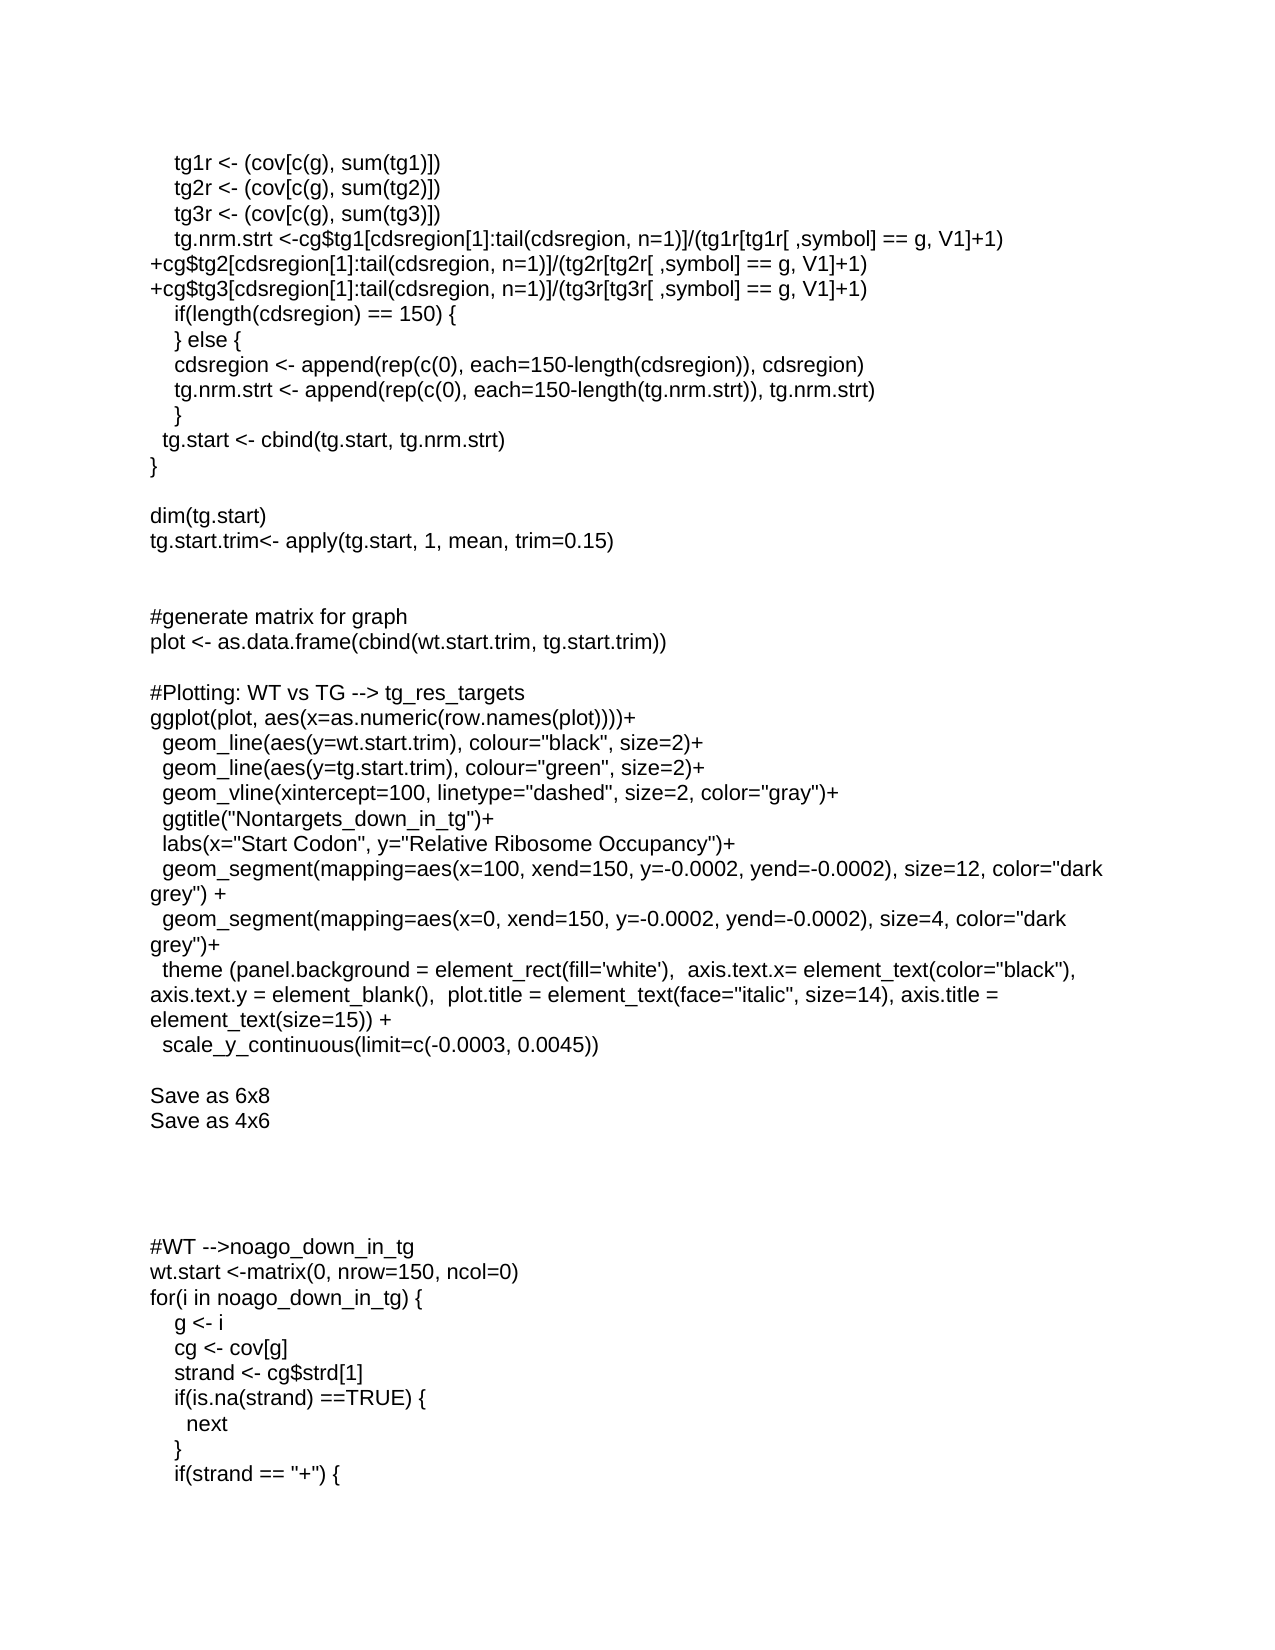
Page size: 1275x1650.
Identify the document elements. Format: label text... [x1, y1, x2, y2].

text next [150, 1410, 1125, 1436]
text geom_segment(mapping=aes(x=0, xend=150, y=-0.0002, yend=-0.0002), size=4, color="dark grey")+ [150, 906, 1125, 957]
text scale_y_continuous(limit=c(-0.0003, 0.0045)) [150, 1032, 1125, 1057]
text theme (panel.background = element_rect(fill='white'), axis.text.x= element_text(color="black"), axis.text.y = element_blank(), plot.title = element_text(face="italic", size=14), axis.title = element_text(size=15)) + [150, 957, 1125, 1032]
text } else { [150, 326, 1125, 352]
text if(is.na(strand) ==TRUE) { [150, 1385, 1125, 1410]
text geom_line(aes(y=tg.start.trim), colour="green", size=2)+ [150, 755, 1125, 780]
text } [150, 1436, 1125, 1461]
text if(strand == "+") { [150, 1461, 1125, 1486]
text } [150, 452, 1125, 478]
text ggtitle("Nontargets_down_in_tg")+ [150, 805, 1125, 831]
text tg1r <- (cov[c(g), sum(tg1)]) [150, 150, 1125, 175]
text cdsregion <- append(rep(c(0), each=150-length(cdsregion)), cdsregion) [150, 352, 1125, 377]
text geom_line(aes(y=wt.start.trim), colour="black", size=2)+ [150, 730, 1125, 755]
text if(length(cdsregion) == 150) { [150, 301, 1125, 326]
text tg.start.trim<- apply(tg.start, 1, mean, trim=0.15) [150, 528, 1125, 553]
text tg2r <- (cov[c(g), sum(tg2)]) [150, 175, 1125, 200]
text dim(tg.start) [150, 503, 1125, 528]
text labs(x="Start Codon", y="Relative Ribosome Occupancy")+ [150, 831, 1125, 856]
text for(i in noago_down_in_tg) { [150, 1284, 1125, 1309]
text Save as 4x6 [150, 1108, 1125, 1133]
text strand <- cg$strd[1] [150, 1360, 1125, 1385]
text geom_vline(xintercept=100, linetype="dashed", size=2, color="gray")+ [150, 780, 1125, 805]
text ggplot(plot, aes(x=as.numeric(row.names(plot))))+ [150, 704, 1125, 730]
text plot <- as.data.frame(cbind(wt.start.trim, tg.start.trim)) [150, 629, 1125, 654]
text tg.nrm.strt <- append(rep(c(0), each=150-length(tg.nrm.strt)), tg.nrm.strt) [150, 377, 1125, 402]
text tg.start <- cbind(tg.start, tg.nrm.strt) [150, 427, 1125, 452]
text geom_segment(mapping=aes(x=100, xend=150, y=-0.0002, yend=-0.0002), size=12, color="dark grey") + [150, 856, 1125, 906]
text #Plotting: WT vs TG --> tg_res_targets [150, 679, 1125, 704]
text g <- i [150, 1309, 1125, 1335]
text tg3r <- (cov[c(g), sum(tg3)]) [150, 200, 1125, 226]
text Save as 6x8 [150, 1083, 1125, 1108]
text tg.nrm.strt <-cg$tg1[cdsregion[1]:tail(cdsregion, n=1)]/(tg1r[tg1r[ ,symbol] == g, V1]+1) +cg$tg2[cdsregion[1]:tail(cdsregion, n=1)]/(tg2r[tg2r[ ,symbol] == g, V1]+1) +cg$tg3[cdsregion[1]:tail(cdsregion, n=1)]/(tg3r[tg3r[ ,symbol] == g, V1]+1) [150, 226, 1125, 301]
text } [150, 402, 1125, 427]
text wt.start <-matrix(0, nrow=150, ncol=0) [150, 1259, 1125, 1284]
text #WT -->noago_down_in_tg [150, 1234, 1125, 1259]
text cg <- cov[g] [150, 1335, 1125, 1360]
text #generate matrix for graph [150, 604, 1125, 629]
